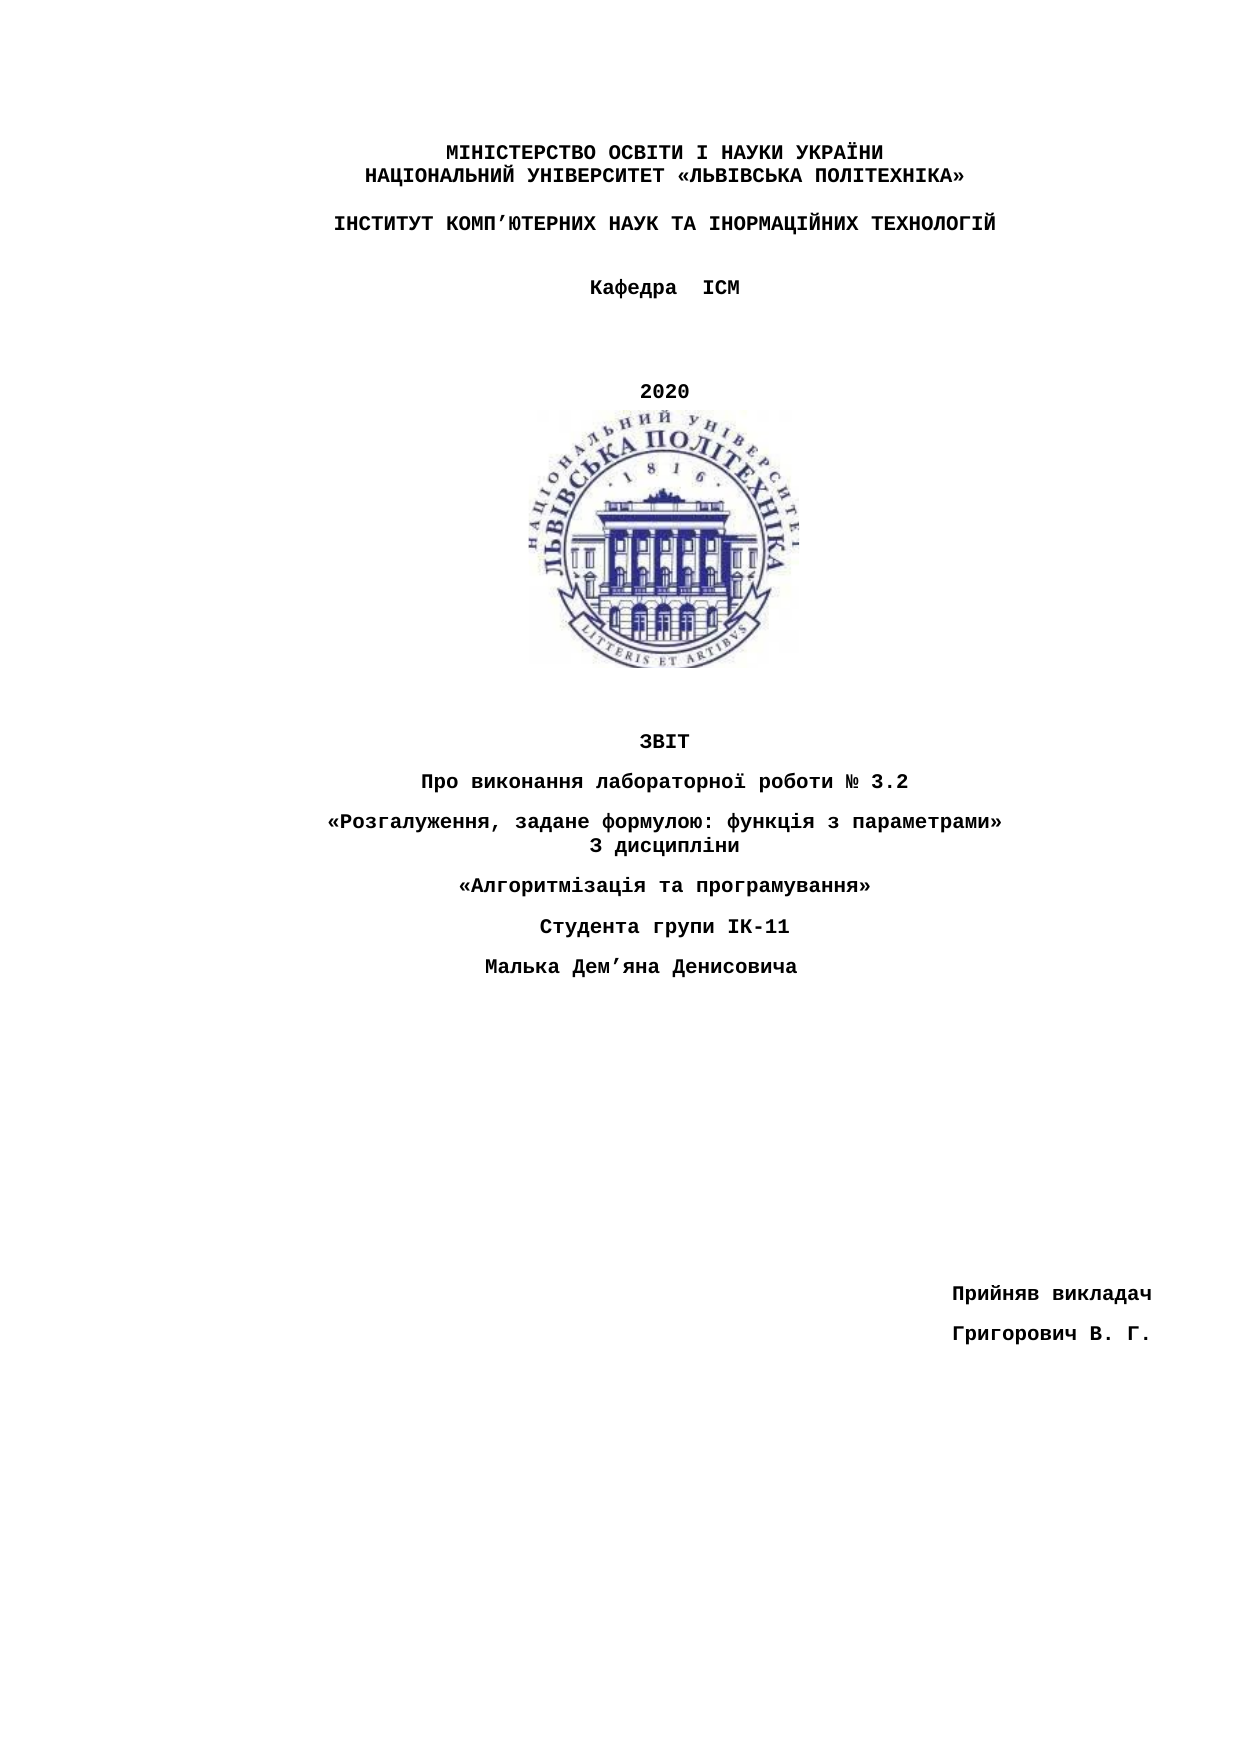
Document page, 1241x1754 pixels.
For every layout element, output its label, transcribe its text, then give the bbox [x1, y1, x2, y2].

picture [527, 410, 799, 666]
text Григорович В. Г. [177, 1323, 1152, 1347]
text Прийняв викладач [177, 1283, 1152, 1307]
